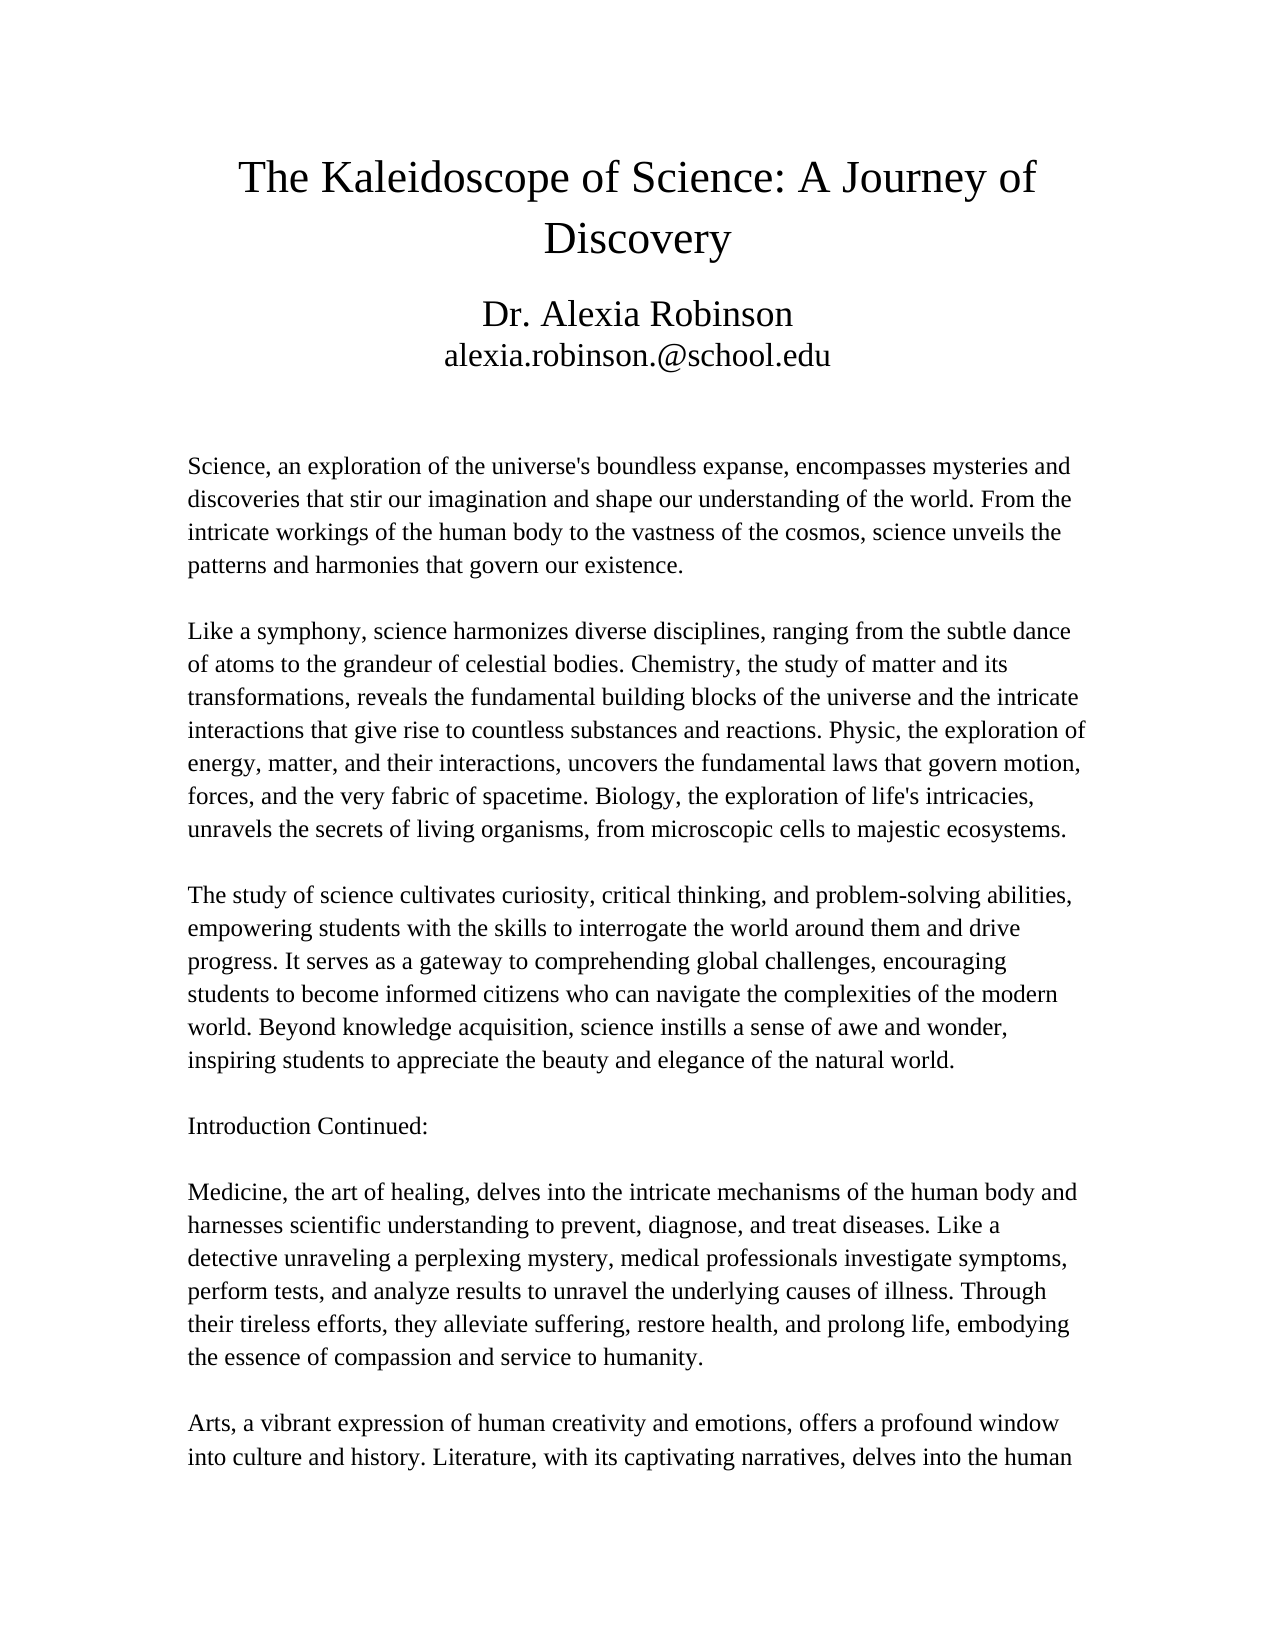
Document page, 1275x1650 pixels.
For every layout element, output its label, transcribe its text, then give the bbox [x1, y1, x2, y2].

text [187, 451, 1087, 1470]
text The Kaleidoscope of Science: A Journey of Discovery [187, 150, 1087, 263]
text Dr. Alexia Robinson [187, 292, 1087, 335]
text alexia.robinson.@school.edu [187, 335, 1087, 373]
